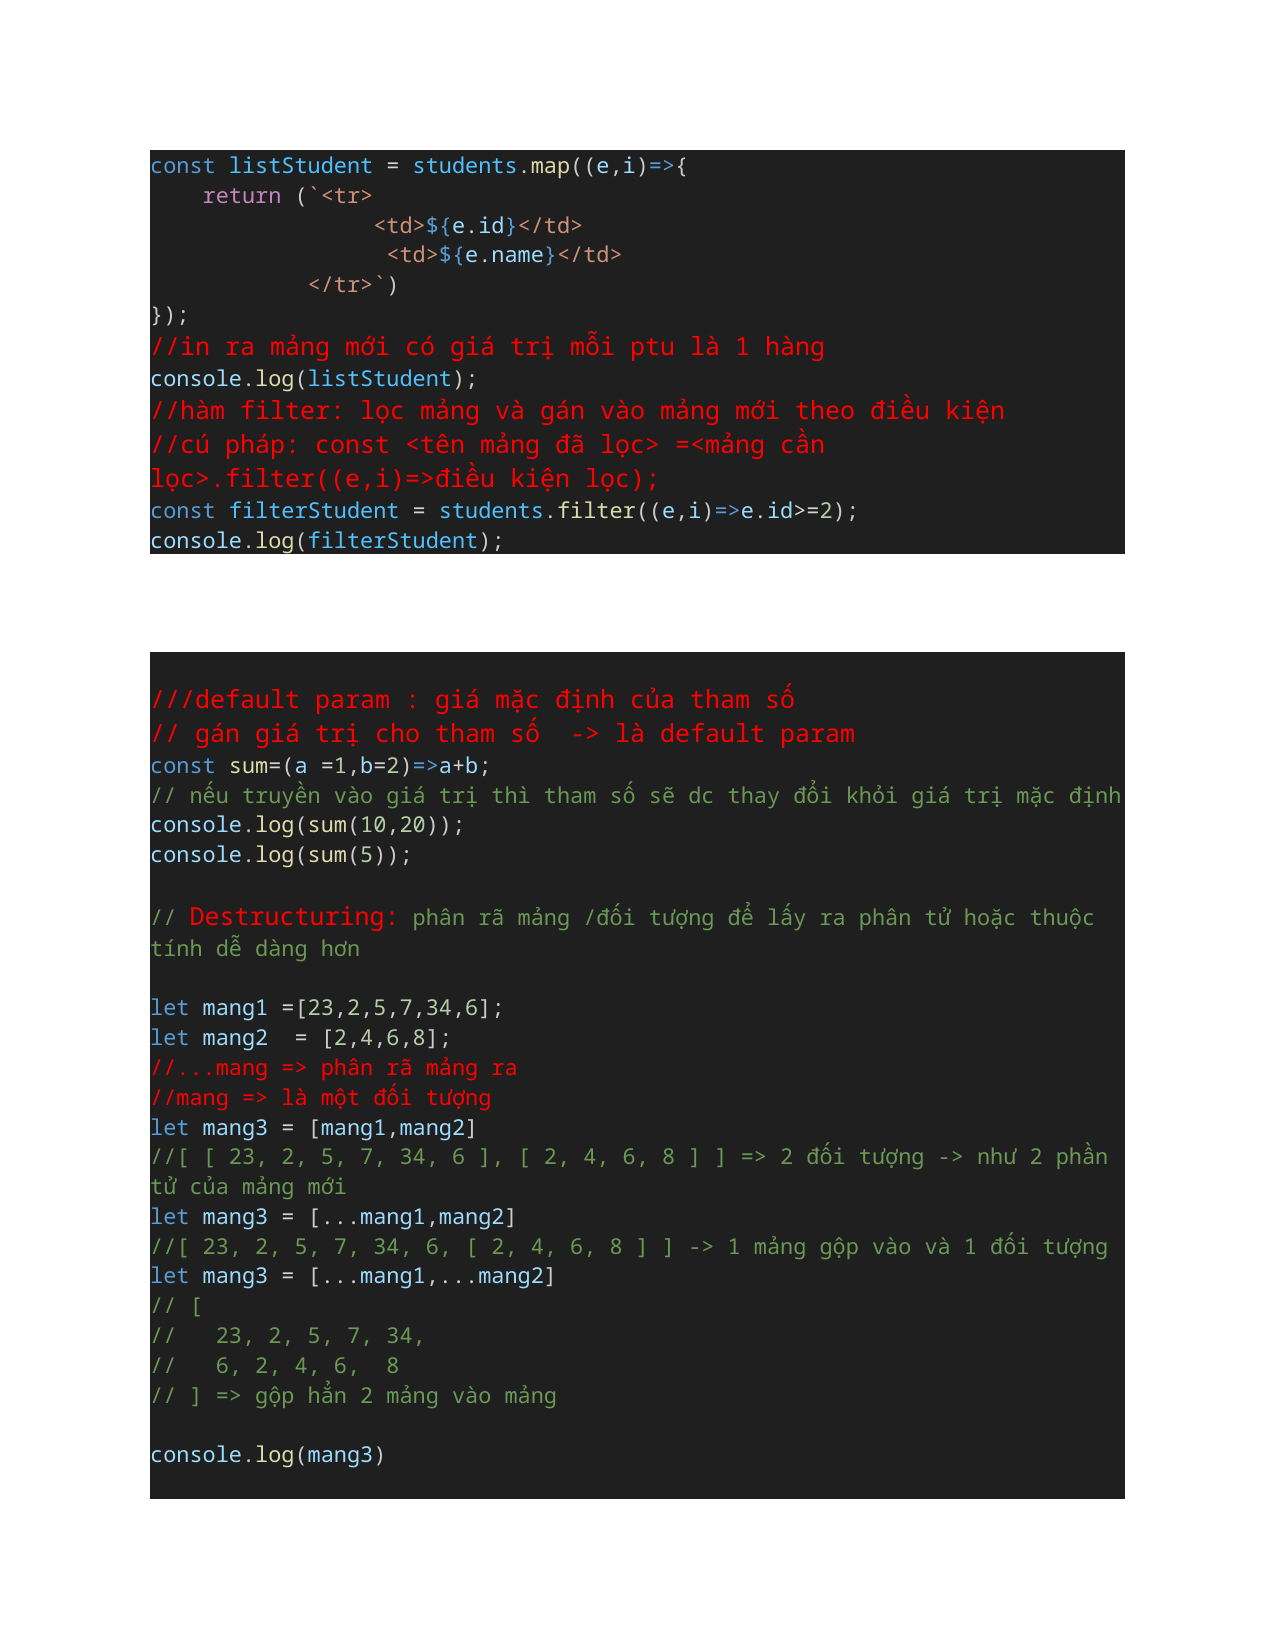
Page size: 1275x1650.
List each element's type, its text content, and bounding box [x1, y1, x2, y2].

text // 6, 2, 4, 6, 8 [150, 1350, 1125, 1380]
text ///default param : giá mặc định của tham số [150, 682, 1125, 716]
text <td>${e.name}</td> [150, 239, 1125, 269]
text return (`<tr> [150, 180, 1125, 209]
text //...mang => phân rã mảng ra [150, 1052, 1125, 1082]
text // ] => gộp hẳn 2 mảng vào mảng [150, 1380, 1125, 1409]
text // gán giá trị cho tham số -> là default param [150, 716, 1125, 750]
text let mang1 =[23,2,5,7,34,6]; [150, 992, 1125, 1022]
text //[ [ 23, 2, 5, 7, 34, 6 ], [ 2, 4, 6, 8 ] ] => 2 đối tượng -> như 2 phần tử của mảng mới [150, 1141, 1125, 1201]
text const listStudent = students.map((e,i)=>{ [150, 150, 1125, 180]
text let mang3 = [mang1,mang2] [150, 1112, 1125, 1141]
text console.log(listStudent); [150, 363, 1125, 393]
text console.log(mang3) [150, 1439, 1125, 1469]
text console.log(sum(10,20)); [150, 809, 1125, 839]
text let mang3 = [...mang1,mang2] [150, 1201, 1125, 1231]
text </tr>`) [150, 269, 1125, 299]
text let mang3 = [...mang1,...mang2] [150, 1261, 1125, 1290]
text //in ra mảng mới có giá trị mỗi ptu là 1 hàng [150, 329, 1125, 363]
text // nếu truyền vào giá trị thì tham số sẽ dc thay đổi khỏi giá trị mặc định [150, 779, 1125, 809]
text console.log(sum(5)); [150, 839, 1125, 869]
text console.log(filterStudent); [150, 524, 1125, 554]
text //cú pháp: const <tên mảng đã lọc> =<mảng cần lọc>.filter((e,i)=>điều kiện lọc); [150, 427, 1125, 495]
text // 23, 2, 5, 7, 34, [150, 1320, 1125, 1350]
text //hàm filter: lọc mảng và gán vào mảng mới theo điều kiện [150, 393, 1125, 427]
text // Destructuring: phân rã mảng /đối tượng để lấy ra phân tử hoặc thuộc tính dễ dàng hơn [150, 899, 1125, 963]
text //[ 23, 2, 5, 7, 34, 6, [ 2, 4, 6, 8 ] ] -> 1 mảng gộp vào và 1 đối tượng [150, 1231, 1125, 1261]
text //mang => là một đối tượng [150, 1082, 1125, 1112]
text const sum=(a =1,b=2)=>a+b; [150, 750, 1125, 779]
text }); [150, 299, 1125, 329]
text // [ [150, 1290, 1125, 1320]
text <td>${e.id}</td> [150, 209, 1125, 239]
text let mang2 = [2,4,6,8]; [150, 1022, 1125, 1052]
text const filterStudent = students.filter((e,i)=>e.id>=2); [150, 495, 1125, 524]
